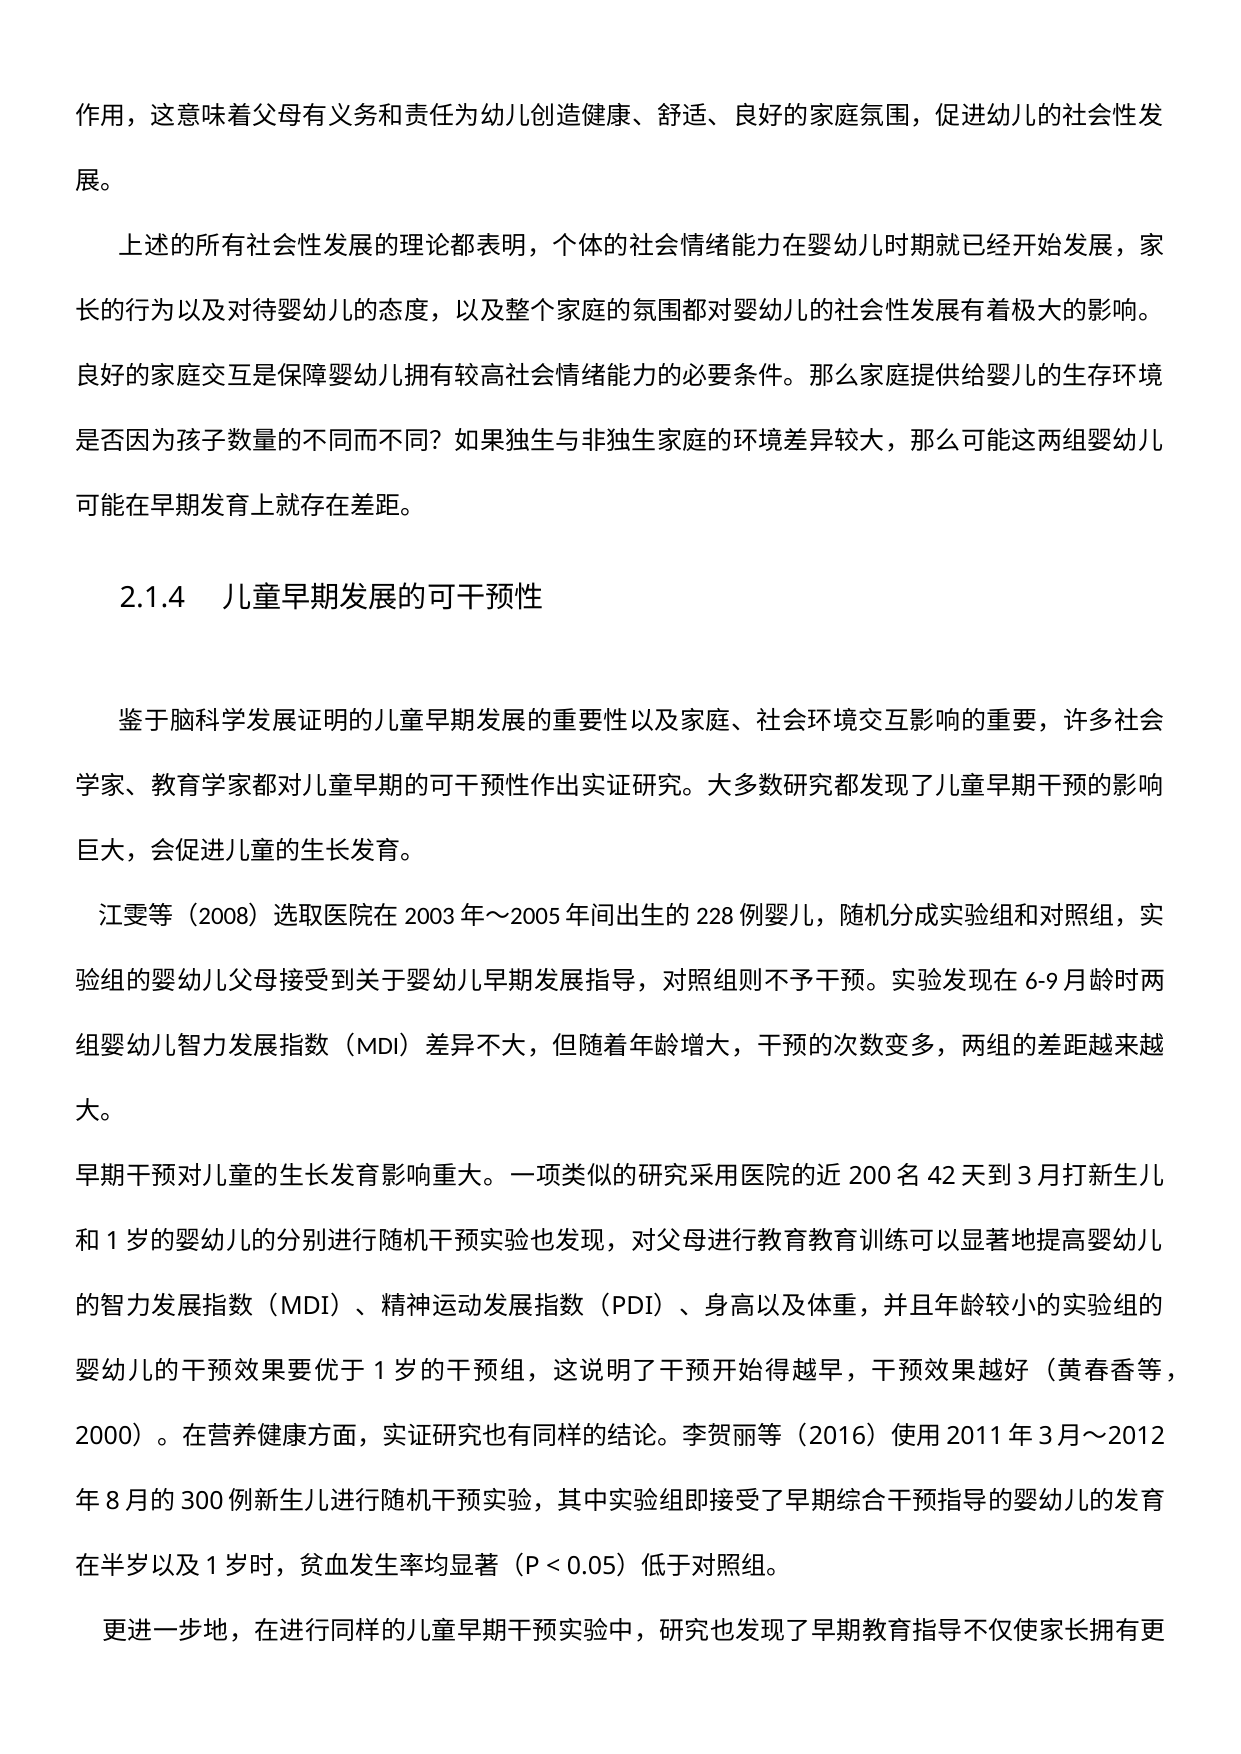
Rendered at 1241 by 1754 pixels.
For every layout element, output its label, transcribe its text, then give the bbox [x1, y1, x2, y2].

subtitle 儿童早期发展的可干预性 [119, 563, 1165, 628]
text 上述的所有社会性发展的理论都表明，个体的社会情绪能力在婴幼儿时期就已经开始发展，家长的行为以及对待婴幼儿的态度，以及整个家庭的氛围都对婴幼儿的社会性发展有着极大的影响。良好的家庭交互是保障婴幼儿拥有较高社会情绪能力的必要条件。那么家庭提供给婴儿的生存环境是否因为孩子数量的不同而不同？如果独生与非独生家庭的环境差异较大，那么可能这两组婴幼儿可能在早期发育上就存在差距。 [75, 211, 1165, 536]
text 早期干预对儿童的生长发育影响重大。一项类似的研究采用医院的近200名42天到3月打新生儿和1岁的婴幼儿的分别进行随机干预实验也发现，对父母进行教育教育训练可以显著地提高婴幼儿的智力发展指数（MDI）、精神运动发展指数（PDI）、身高以及体重，并且年龄较小的实验组的婴幼儿的干预效果要优于1岁的干预组，这说明了干预开始得越早，干预效果越好（黄春香等，2000）。在营养健康方面，实证研究也有同样的结论。李贺丽等（2016）使用2011年3月～2012年8月的300例新生儿进行随机干预实验，其中实验组即接受了早期综合干预指导的婴幼儿的发育在半岁以及1岁时，贫血发生率均显著（P < 0.05）低于对照组。 [75, 1141, 1165, 1596]
text 鉴于脑科学发展证明的儿童早期发展的重要性以及家庭、社会环境交互影响的重要，许多社会学家、教育学家都对儿童早期的可干预性作出实证研究。大多数研究都发现了儿童早期干预的影响巨大，会促进儿童的生长发育。 [75, 686, 1165, 881]
text 江雯等（2008）选取医院在2003年～2005年间出生的228例婴儿，随机分成实验组和对照组，实验组的婴幼儿父母接受到关于婴幼儿早期发展指导，对照组则不予干预。实验发现在6-9月龄时两组婴幼儿智力发展指数（MDI）差异不大，但随着年龄增大，干预的次数变多，两组的差距越来越大。 [75, 881, 1165, 1141]
